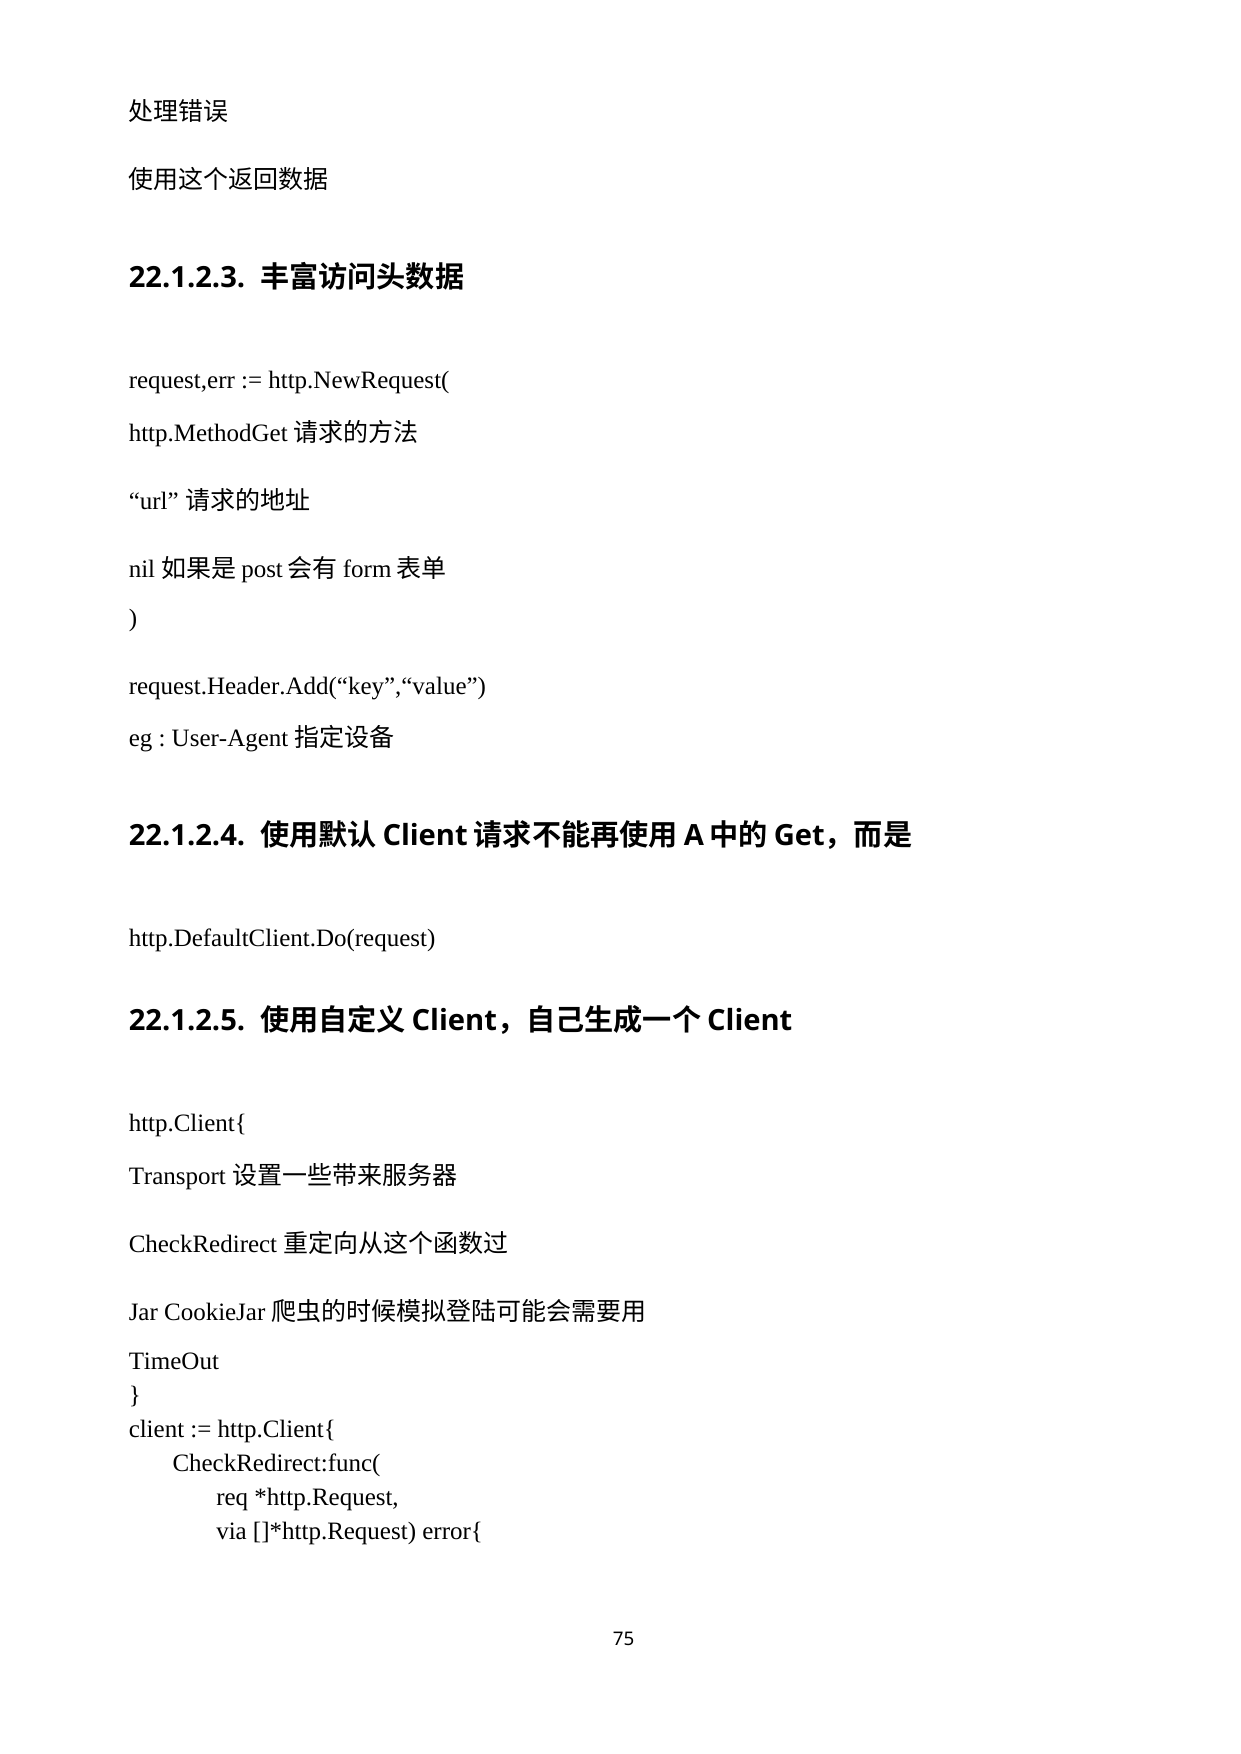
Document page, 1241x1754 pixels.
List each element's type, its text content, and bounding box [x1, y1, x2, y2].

list 使用这个返回数据 [128, 144, 1118, 212]
subtitle 丰富访问头数据 [128, 241, 1118, 309]
list request,err := http.NewRequest( [128, 362, 1118, 396]
subtitle 使用自定义Client，自己生成一个Client [128, 984, 1118, 1052]
list CheckRedirect 重定向从这个函数过 [128, 1208, 1118, 1276]
list http.Client{ [128, 1106, 1118, 1140]
list } [128, 1377, 1118, 1411]
list http.DefaultClient.Do(request) [128, 921, 1118, 955]
list CheckRedirect:func( [128, 1445, 1118, 1479]
list via []*http.Request) error{ [172, 1513, 1118, 1547]
list Transport 设置一些带来服务器 [128, 1140, 1118, 1208]
list nil 如果是post会有form表单 [128, 532, 1118, 600]
list request.Header.Add(“key”,“value”) [128, 668, 1118, 702]
text 处理错误 [128, 76, 1118, 144]
list TimeOut [128, 1343, 1118, 1377]
list http.MethodGet 请求的方法 [128, 396, 1118, 464]
list “url” 请求的地址 [128, 464, 1118, 532]
subtitle 使用默认Client请求不能再使用A中的Get，而是 [128, 799, 1118, 867]
list ) [128, 600, 1118, 634]
list client := http.Client{ [128, 1411, 1118, 1445]
list req *http.Request, [172, 1479, 1118, 1513]
list eg : User-Agent 指定设备 [128, 702, 1118, 770]
list Jar CookieJar 爬虫的时候模拟登陆可能会需要用 [128, 1276, 1118, 1343]
